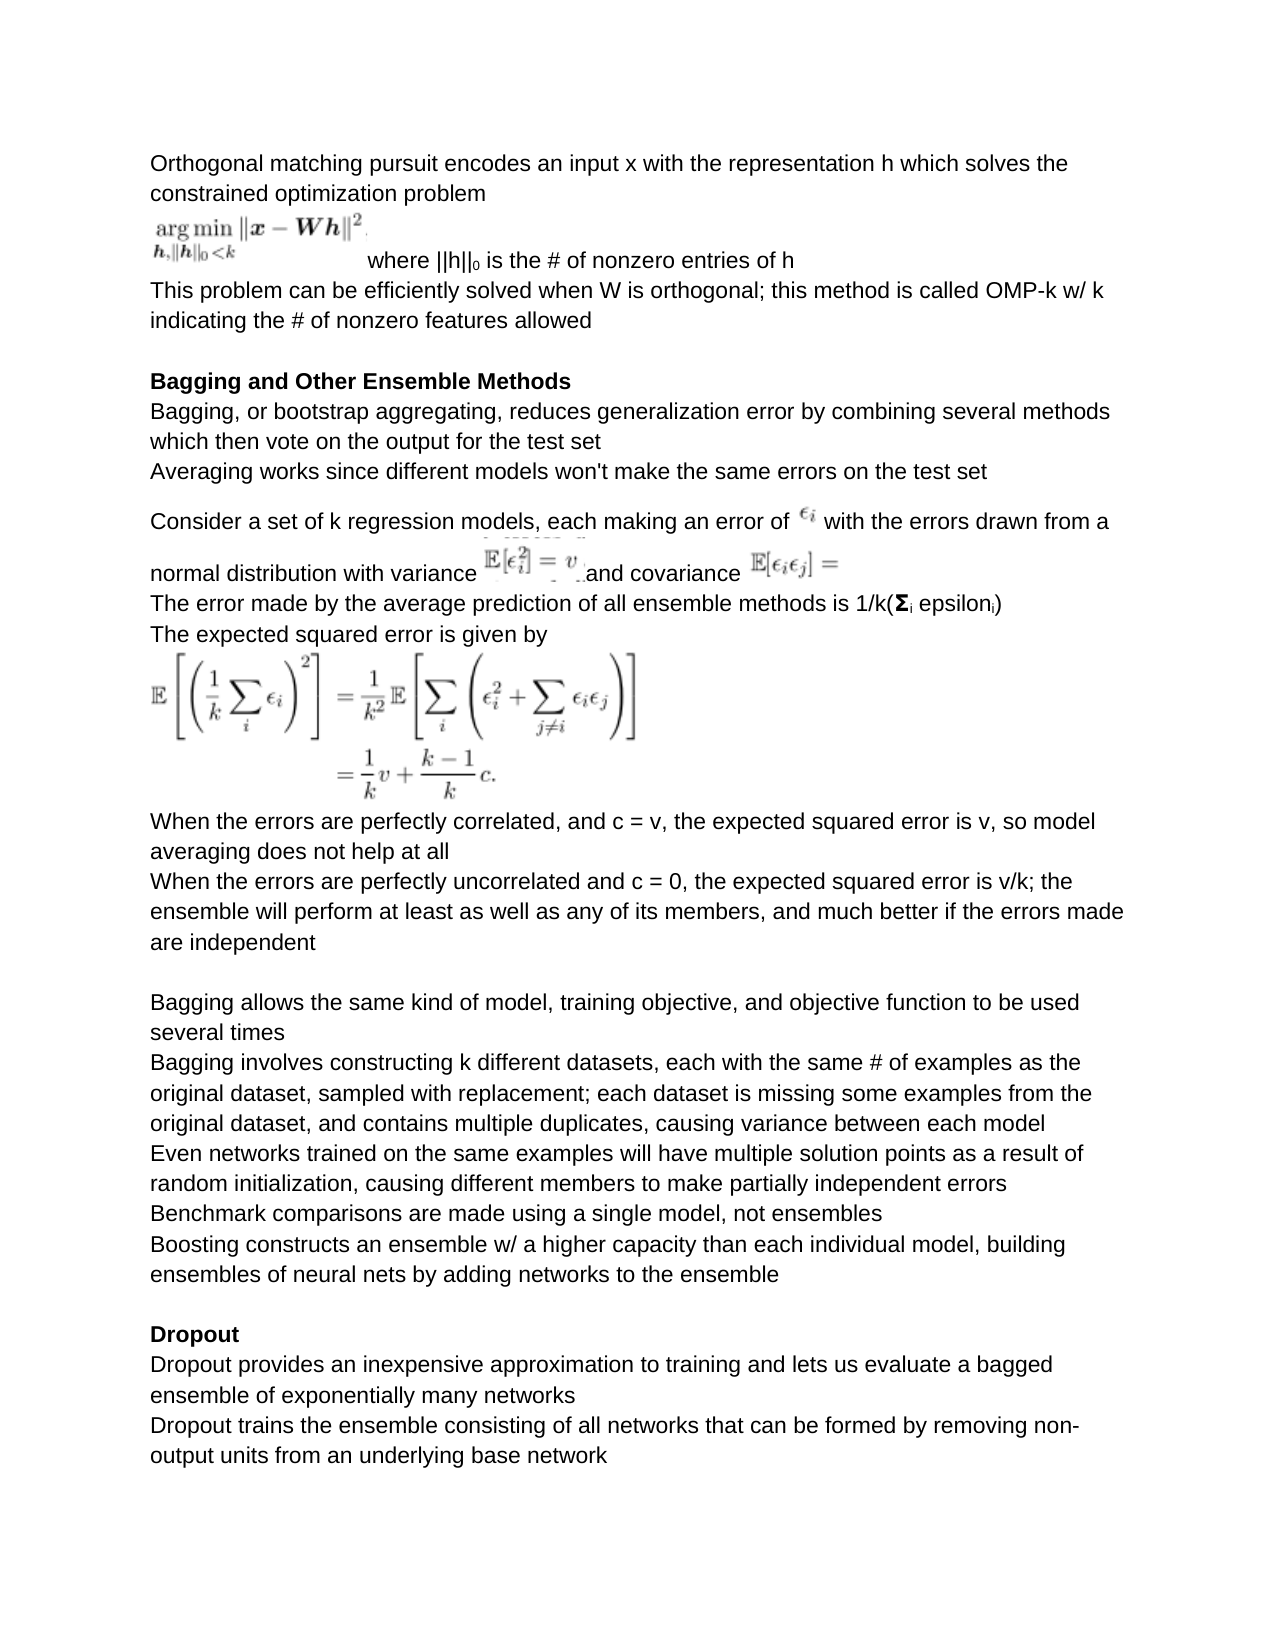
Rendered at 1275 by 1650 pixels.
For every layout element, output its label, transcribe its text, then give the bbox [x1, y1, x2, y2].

picture [747, 548, 851, 582]
text Benchmark comparisons are made using a single model, not ensembles [150, 1200, 1125, 1227]
text Even networks trained on the same examples will have multiple solution points as a result of random initialization, causing different members to make partially independent errors [150, 1140, 1125, 1197]
text Bagging and Other Ensemble Methods [150, 368, 1125, 394]
text Bagging allows the same kind of model, training objective, and objective function to be used several times [150, 989, 1125, 1046]
text Dropout [150, 1321, 1125, 1348]
text Orthogonal matching pursuit encodes an input x with the representation h which solves the constrained optimization problem [150, 150, 1125, 207]
text Dropout provides an inexpensive approximation to training and lets us evaluate a bagged ensemble of exponentially many networks [150, 1351, 1125, 1408]
text Averaging works since different models won't make the same errors on the test set [150, 458, 1125, 484]
picture [150, 210, 368, 269]
text Bagging involves constructing k different datasets, each with the same # of examples as the original dataset, sampled with replacement; each dataset is missing some examples from the original dataset, and contains multiple duplicates, causing variance between each model [150, 1049, 1125, 1136]
text Boosting constructs an ensemble w/ a higher capacity than each individual model, building ensembles of neural nets by adding networks to the ensemble [150, 1231, 1125, 1287]
text When the errors are perfectly correlated, and c = v, the expected squared error is v, so model averaging does not help at all [150, 808, 1125, 864]
text When the errors are perfectly uncorrelated and c = 0, the expected squared error is v/k; the ensemble will perform at least as well as any of its members, and much better if the errors made are independent [150, 868, 1125, 955]
picture [150, 650, 643, 804]
text The error made by the average prediction of all ensemble methods is 1/k(𝝨i epsiloni) [150, 590, 1125, 617]
picture [483, 537, 586, 582]
text The expected squared error is given by [150, 621, 1125, 647]
text This problem can be efficiently solved when W is orthogonal; this method is called OMP-k w/ k indicating the # of nonzero features allowed [150, 277, 1125, 333]
text Dropout trains the ensemble consisting of all networks that can be formed by removing non-output units from an underlying base network [150, 1412, 1125, 1468]
picture [795, 488, 824, 529]
text where ||h||0 is the # of nonzero entries of h [150, 210, 1125, 273]
text Bagging, or bootstrap aggregating, reduces generalization error by combining several methods which then vote on the output for the test set [150, 398, 1125, 454]
text Consider a set of k regression models, each making an error of with the errors drawn from a normal distribution with variance and covariance [150, 488, 1125, 586]
